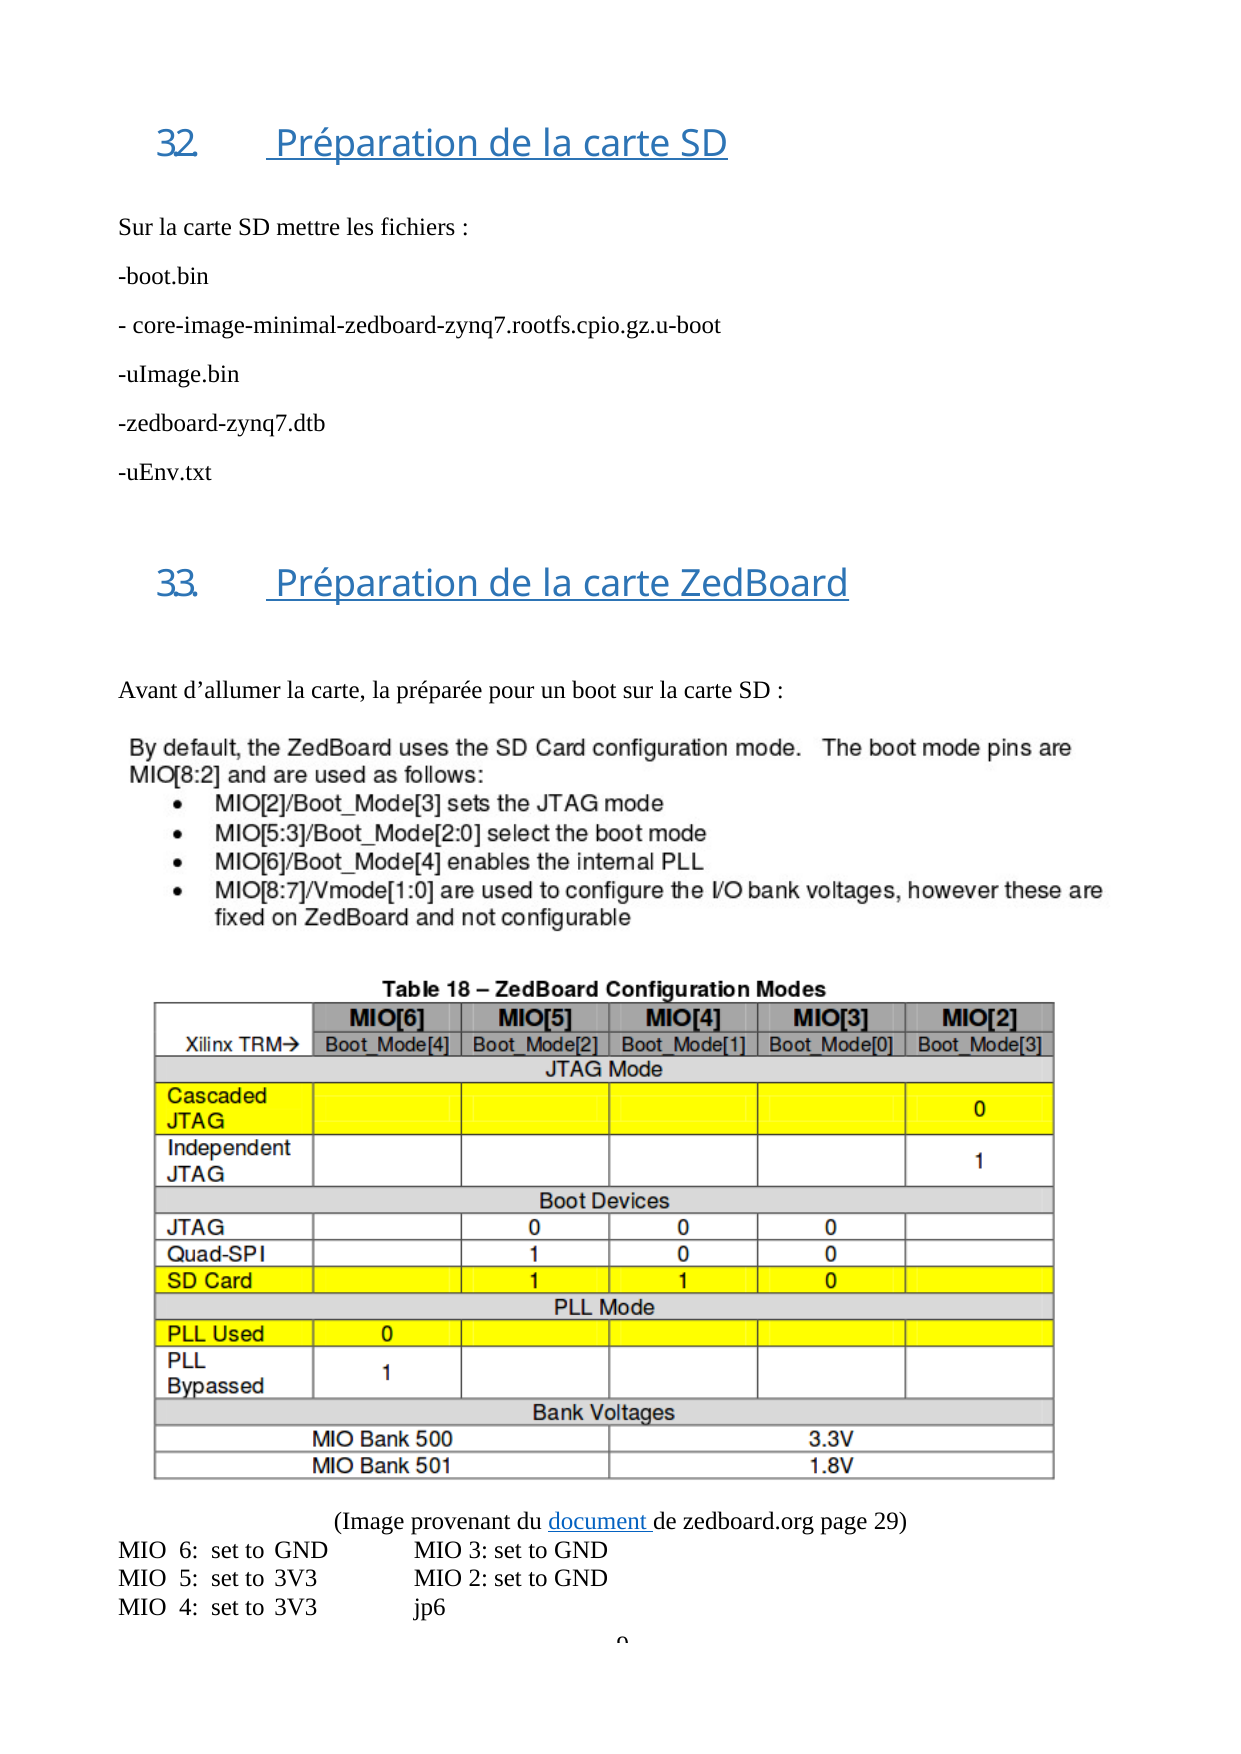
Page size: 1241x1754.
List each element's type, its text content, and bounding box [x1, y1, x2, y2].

picture [118, 726, 1123, 944]
list core-image-minimal-zedboard-zynq7.rootfs.cpio.gz.u-boot [118, 310, 1134, 339]
text (Image provenant du document de zedboard.org page 29) [333, 971, 1134, 1535]
text -boot.bin [118, 261, 1134, 290]
text Sur la carte SD mettre les fichiers : [118, 212, 1134, 241]
text MIO 5: set to 3V3 MIO 2: set to GND [118, 1563, 1134, 1592]
subtitle Préparation de la carte ZedBoard [156, 557, 1134, 608]
subtitle Préparation de la carte SD [156, 116, 1134, 167]
text -zedboard-zynq7.dtb [118, 408, 1134, 437]
text MIO 6: set to GND MIO 3: set to GND [118, 1535, 1134, 1563]
text -uImage.bin [118, 359, 1134, 388]
text -uEnv.txt [118, 457, 1134, 486]
picture [118, 973, 1112, 1504]
text Avant d’allumer la carte, la préparée pour un boot sur la carte SD : [118, 675, 1134, 704]
text MIO 4: set to 3V3 jp6 [118, 1592, 1134, 1621]
